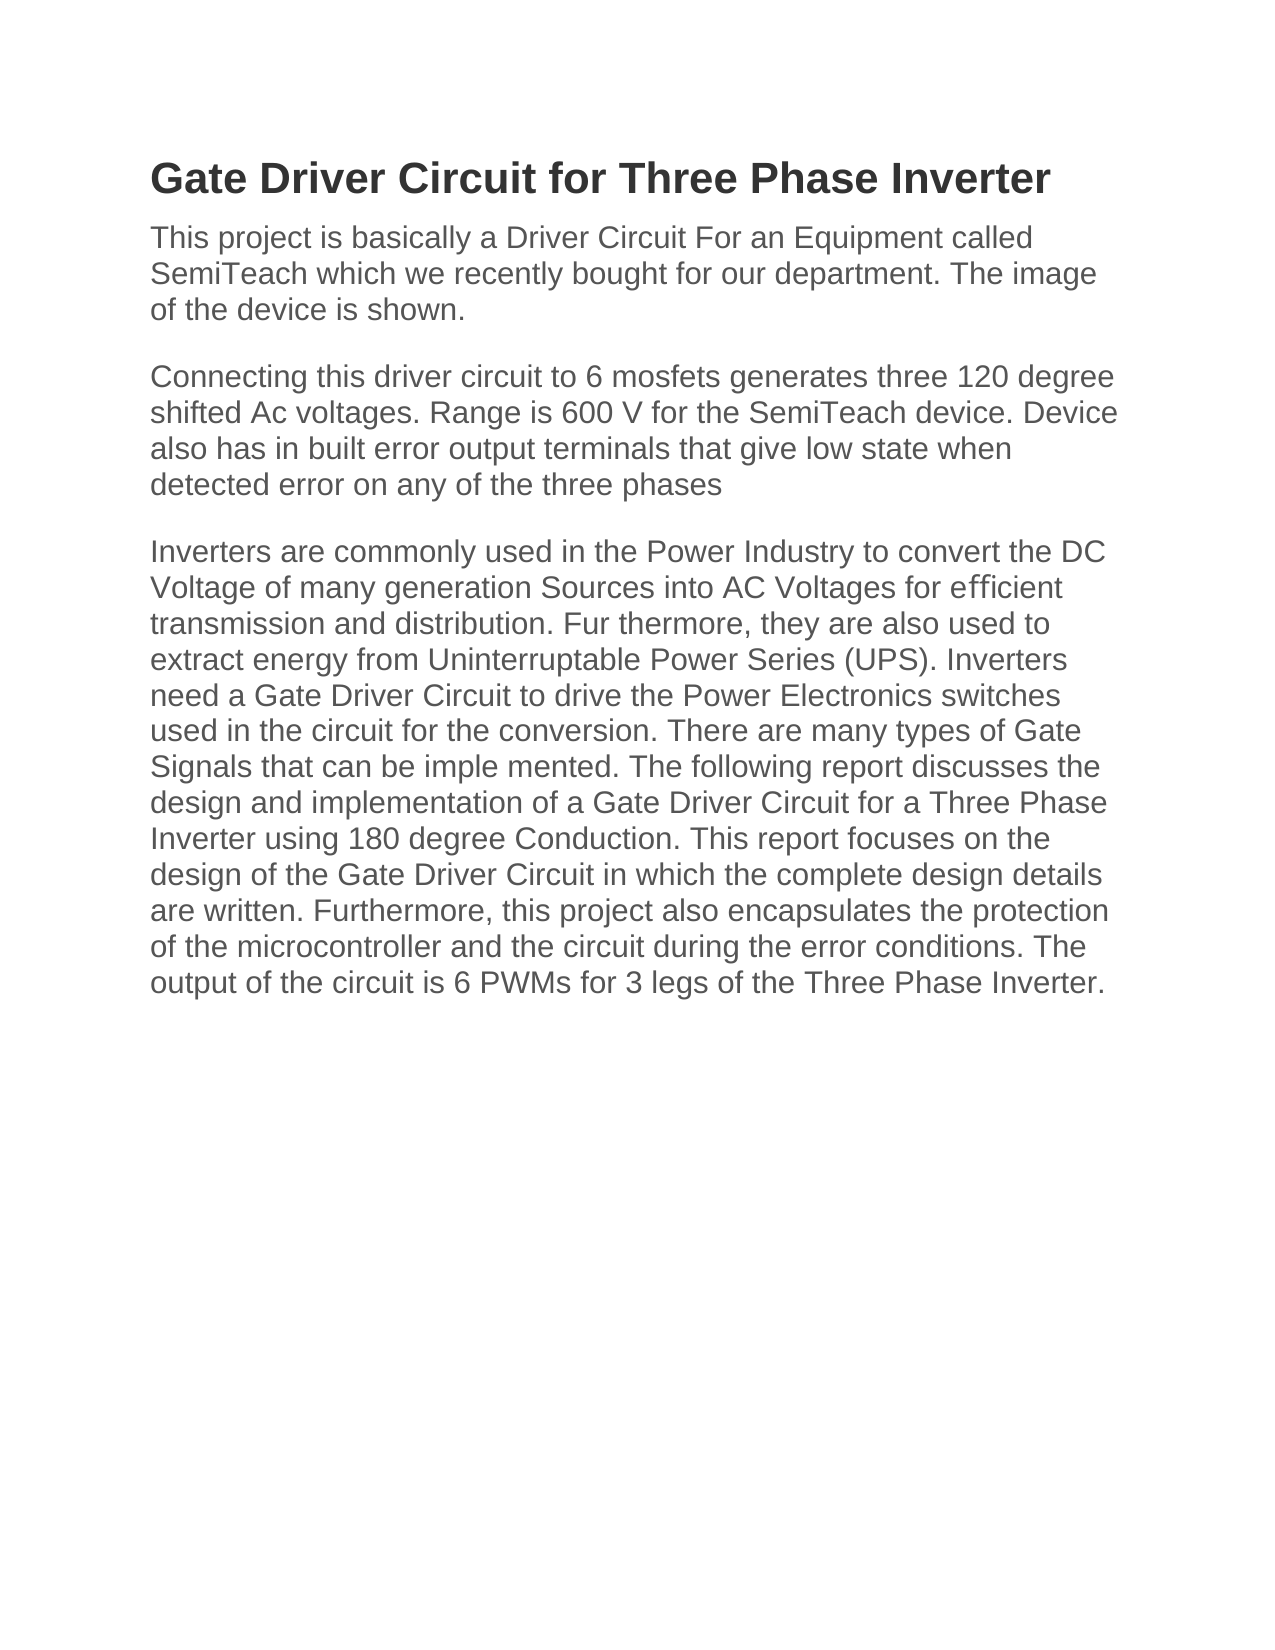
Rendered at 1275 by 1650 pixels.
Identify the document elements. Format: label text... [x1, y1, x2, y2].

text Connecting this driver circuit to 6 mosfets generates three 120 degree shifted Ac voltages. Range is 600 V for the SemiTeach device. Device also has in built error output terminals that give low state when detected error on any of the three phases [150, 358, 1125, 502]
text This project is basically a Driver Circuit For an Equipment called SemiTeach which we recently bought for our department. The image of the device is shown. [150, 219, 1125, 327]
text Inverters are commonly used in the Power Industry to convert the DC Voltage of many generation Sources into AC Voltages for eﬃcient transmission and distribution. Fur thermore, they are also used to extract energy from Uninterruptable Power Series (UPS). Inverters need a Gate Driver Circuit to drive the Power Electronics switches used in the circuit for the conversion. There are many types of Gate Signals that can be imple mented. The following report discusses the design and implementation of a Gate Driver Circuit for a Three Phase Inverter using 180 degree Conduction. This report focuses on the design of the Gate Driver Circuit in which the complete design details are written. Furthermore, this project also encapsulates the protection of the microcontroller and the circuit during the error conditions. The output of the circuit is 6 PWMs for 3 legs of the Three Phase Inverter. [150, 533, 1125, 1000]
text Gate Driver Circuit for Three Phase Inverter [150, 150, 1125, 203]
